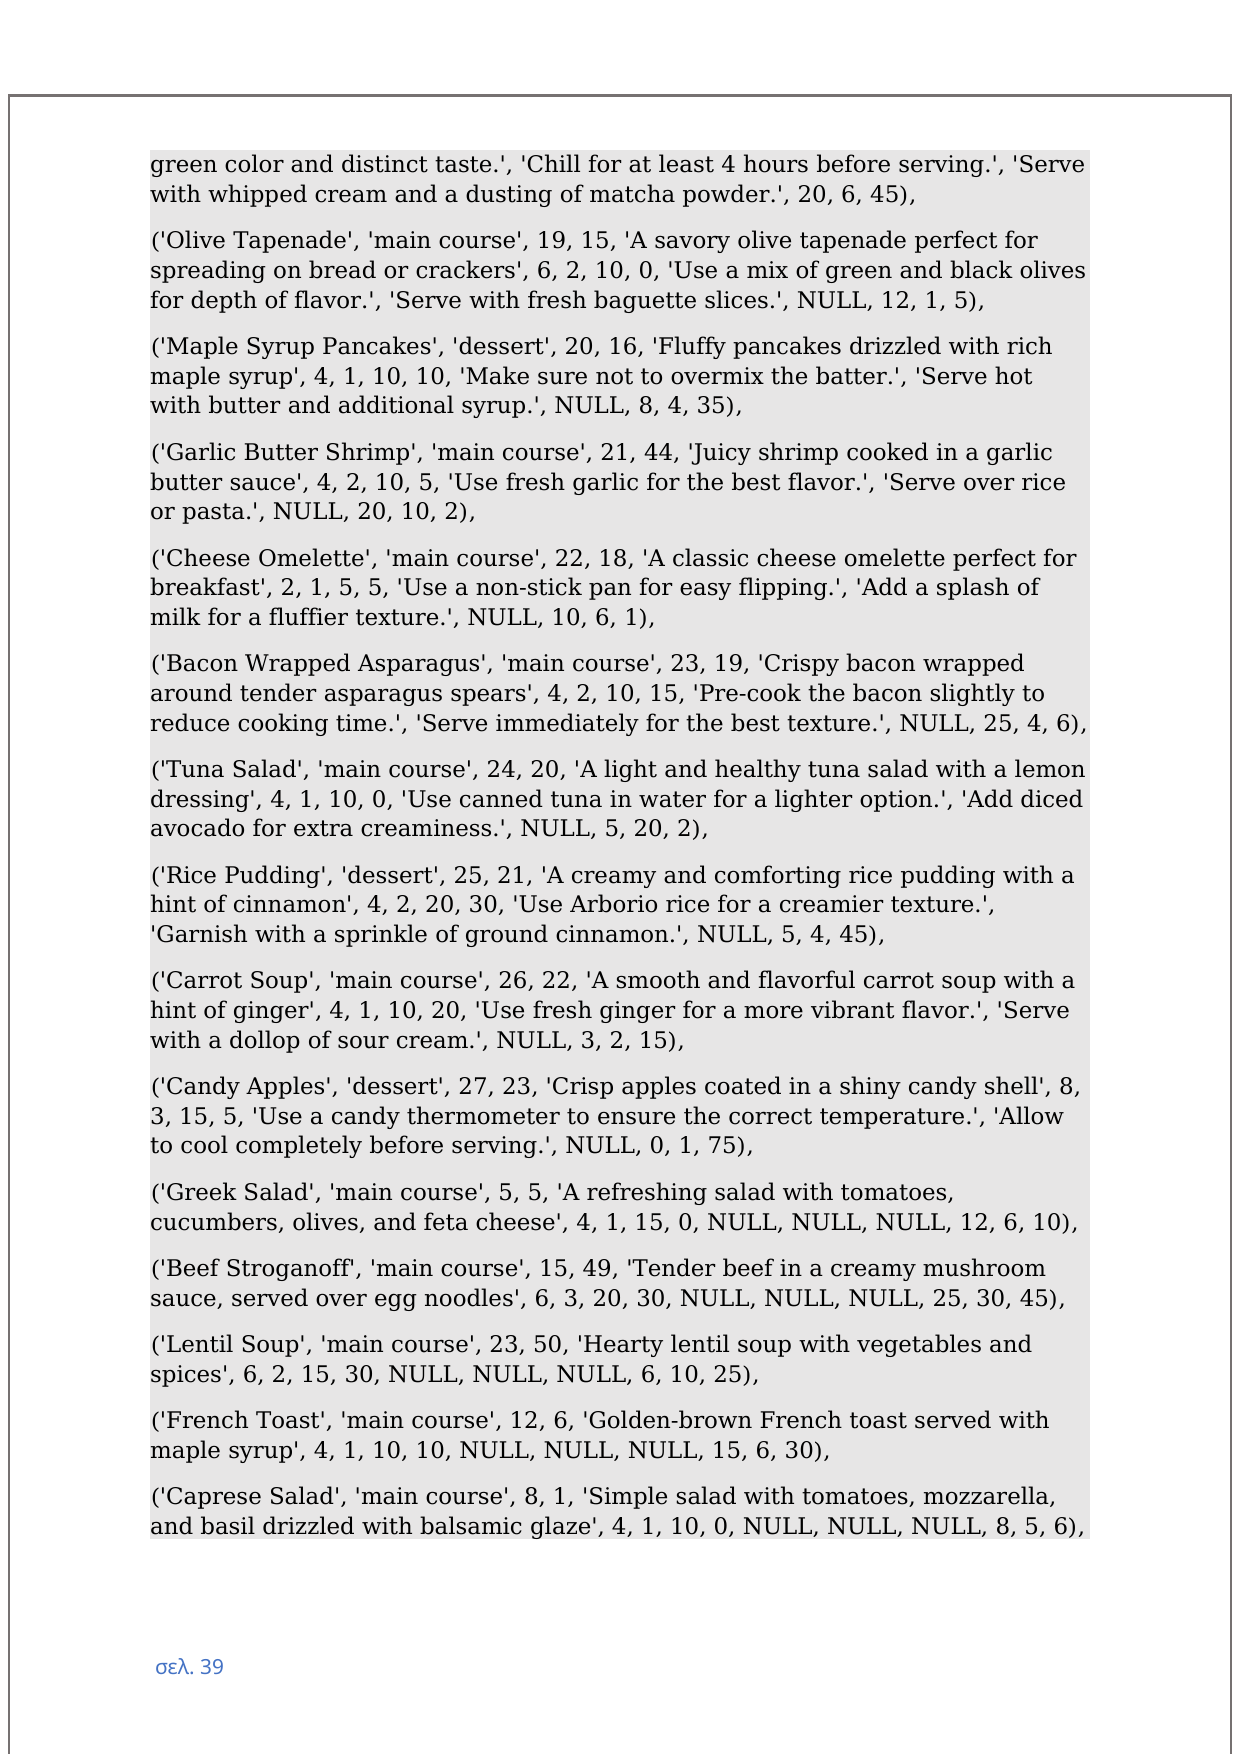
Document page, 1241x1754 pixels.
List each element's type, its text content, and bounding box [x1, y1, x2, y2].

text ('Garlic Butter Shrimp', 'main course', 21, 44, 'Juicy shrimp cooked in a garlic butter sauce', 4, 2, 10, 5, 'Use fresh garlic for the best flavor.', 'Serve over rice or pasta.', NULL, 20, 10, 2), [150, 437, 1090, 524]
text ('Lentil Soup', 'main course', 23, 50, 'Hearty lentil soup with vegetables and spices', 6, 2, 15, 30, NULL, NULL, NULL, 6, 10, 25), [150, 1330, 1090, 1387]
text ('Candy Apples', 'dessert', 27, 23, 'Crisp apples coated in a shiny candy shell', 8, 3, 15, 5, 'Use a candy thermometer to ensure the correct temperature.', 'Allow to cool completely before serving.', NULL, 0, 1, 75), [150, 1072, 1090, 1159]
text ('Tuna Salad', 'main course', 24, 20, 'A light and healthy tuna salad with a lemon dressing', 4, 1, 10, 0, 'Use canned tuna in water for a lighter option.', 'Add diced avocado for extra creaminess.', NULL, 5, 20, 2), [150, 755, 1090, 842]
text ('Olive Tapenade', 'main course', 19, 15, 'A savory olive tapenade perfect for spreading on bread or crackers', 6, 2, 10, 0, 'Use a mix of green and black olives for depth of flavor.', 'Serve with fresh baguette slices.', NULL, 12, 1, 5), [150, 226, 1090, 313]
text ('Cheese Omelette', 'main course', 22, 18, 'A classic cheese omelette perfect for breakfast', 2, 1, 5, 5, 'Use a non-stick pan for easy flipping.', 'Add a splash of milk for a fluffier texture.', NULL, 10, 6, 1), [150, 543, 1090, 630]
text ('Bacon Wrapped Asparagus', 'main course', 23, 19, 'Crispy bacon wrapped around tender asparagus spears', 4, 2, 10, 15, 'Pre-cook the bacon slightly to reduce cooking time.', 'Serve immediately for the best texture.', NULL, 25, 4, 6), [150, 649, 1090, 736]
text ('Caprese Salad', 'main course', 8, 1, 'Simple salad with tomatoes, mozzarella, and basil drizzled with balsamic glaze', 4, 1, 10, 0, NULL, NULL, NULL, 8, 5, 6), [150, 1482, 1090, 1539]
text ('Maple Syrup Pancakes', 'dessert', 20, 16, 'Fluffy pancakes drizzled with rich maple syrup', 4, 1, 10, 10, 'Make sure not to overmix the batter.', 'Serve hot with butter and additional syrup.', NULL, 8, 4, 35), [150, 332, 1090, 419]
text ('French Toast', 'main course', 12, 6, 'Golden-brown French toast served with maple syrup', 4, 1, 10, 10, NULL, NULL, NULL, 15, 6, 30), [150, 1406, 1090, 1463]
text ('Greek Salad', 'main course', 5, 5, 'A refreshing salad with tomatoes, cucumbers, olives, and feta cheese', 4, 1, 15, 0, NULL, NULL, NULL, 12, 6, 10), [150, 1178, 1090, 1235]
text ('Beef Stroganoff', 'main course', 15, 49, 'Tender beef in a creamy mushroom sauce, served over egg noodles', 6, 3, 20, 30, NULL, NULL, NULL, 25, 30, 45), [150, 1254, 1090, 1311]
text ('Rice Pudding', 'dessert', 25, 21, 'A creamy and comforting rice pudding with a hint of cinnamon', 4, 2, 20, 30, 'Use Arborio rice for a creamier texture.', 'Garnish with a sprinkle of ground cinnamon.', NULL, 5, 4, 45), [150, 860, 1090, 947]
text ('Carrot Soup', 'main course', 26, 22, 'A smooth and flavorful carrot soup with a hint of ginger', 4, 1, 10, 20, 'Use fresh ginger for a more vibrant flavor.', 'Serve with a dollop of sour cream.', NULL, 3, 2, 15), [150, 966, 1090, 1053]
